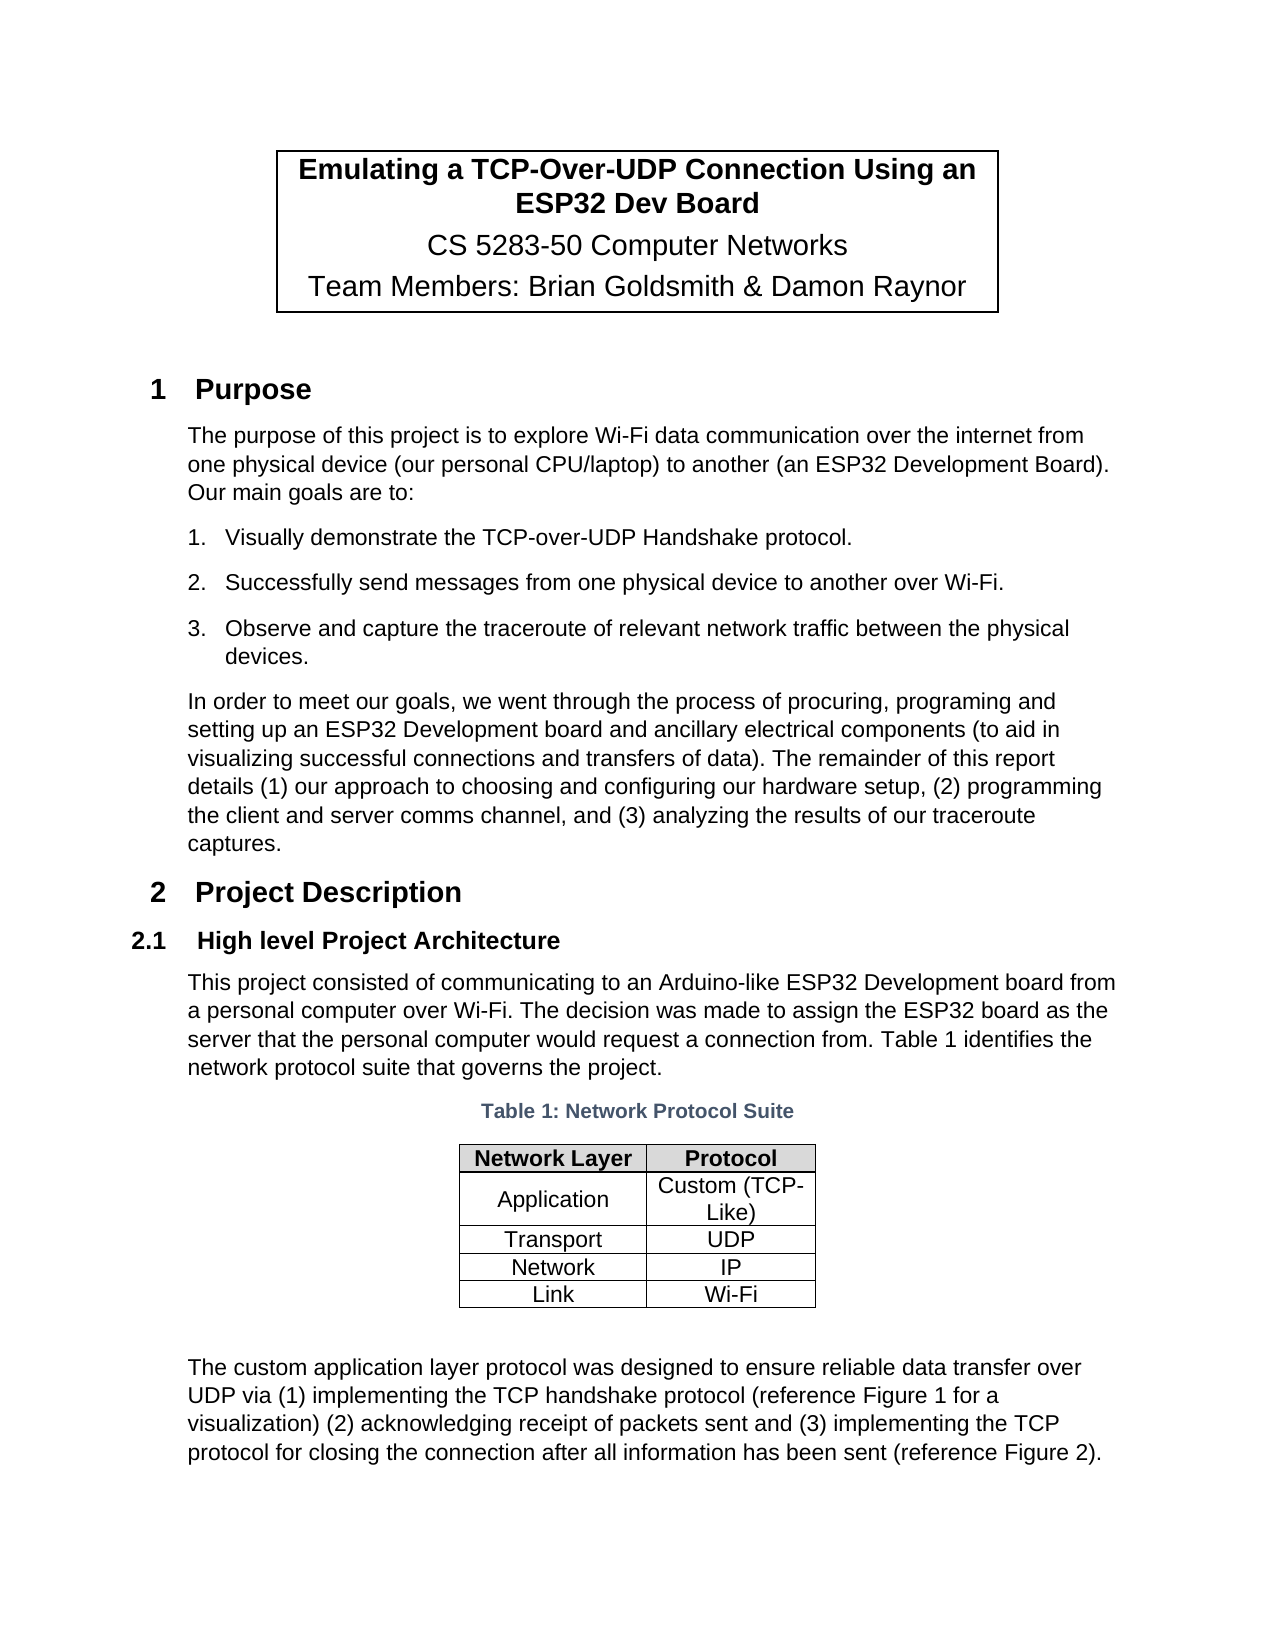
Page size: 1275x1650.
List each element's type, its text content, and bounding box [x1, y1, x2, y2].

table_cell UDP [647, 1226, 815, 1252]
list Successfully send messages from one physical device to another over Wi-Fi. [187, 569, 1125, 596]
text The purpose of this project is to explore Wi-Fi data communication over the internet from one physical device (our personal CPU/laptop) to another (an ESP32 Development Board). Our main goals are to: [187, 422, 1125, 506]
text This project consisted of communicating to an Arduino-like ESP32 Development board from a personal computer over Wi-Fi. The decision was made to assign the ESP32 board as the server that the personal computer would request a connection from. Table 1 identifies the network protocol suite that governs the project. [187, 969, 1125, 1080]
table_header Network Layer [460, 1145, 646, 1171]
text Project Description [150, 875, 1125, 909]
text High level Project Architecture [131, 926, 1125, 954]
table_cell Wi-Fi [647, 1281, 815, 1307]
text Table 1: Network Protocol Suite [150, 1099, 1125, 1123]
table_header Emulating a TCP-Over-UDP Connection Using an ESP32 Dev Board CS 5283-50 Computer Networks Team Members: Brian Goldsmith & Damon Raynor [278, 152, 997, 311]
table_cell IP [647, 1254, 815, 1280]
table_cell Link [460, 1281, 646, 1307]
table_cell Network [460, 1254, 646, 1280]
list Visually demonstrate the TCP-over-UDP Handshake protocol. [187, 524, 1125, 551]
text Purpose [150, 372, 1125, 406]
list Observe and capture the traceroute of relevant network traffic between the physical devices. [187, 614, 1125, 669]
text In order to meet our goals, we went through the process of procuring, programing and setting up an ESP32 Development board and ancillary electrical components (to aid in visualizing successful connections and transfers of data). The remainder of this report details (1) our approach to choosing and configuring our hardware setup, (2) programming the client and server comms channel, and (3) analyzing the results of our traceroute captures. [187, 688, 1125, 857]
table_cell Application [460, 1173, 646, 1225]
table_cell Custom (TCP-Like) [647, 1173, 815, 1225]
text The custom application layer protocol was designed to ensure reliable data transfer over UDP via (1) implementing the TCP handshake protocol (reference Figure 1 for a visualization) (2) acknowledging receipt of packets sent and (3) implementing the TCP protocol for closing the connection after all information has been sent (reference Figure 2). [187, 1353, 1125, 1465]
table_header Protocol [647, 1145, 815, 1171]
table_cell Transport [460, 1226, 646, 1252]
